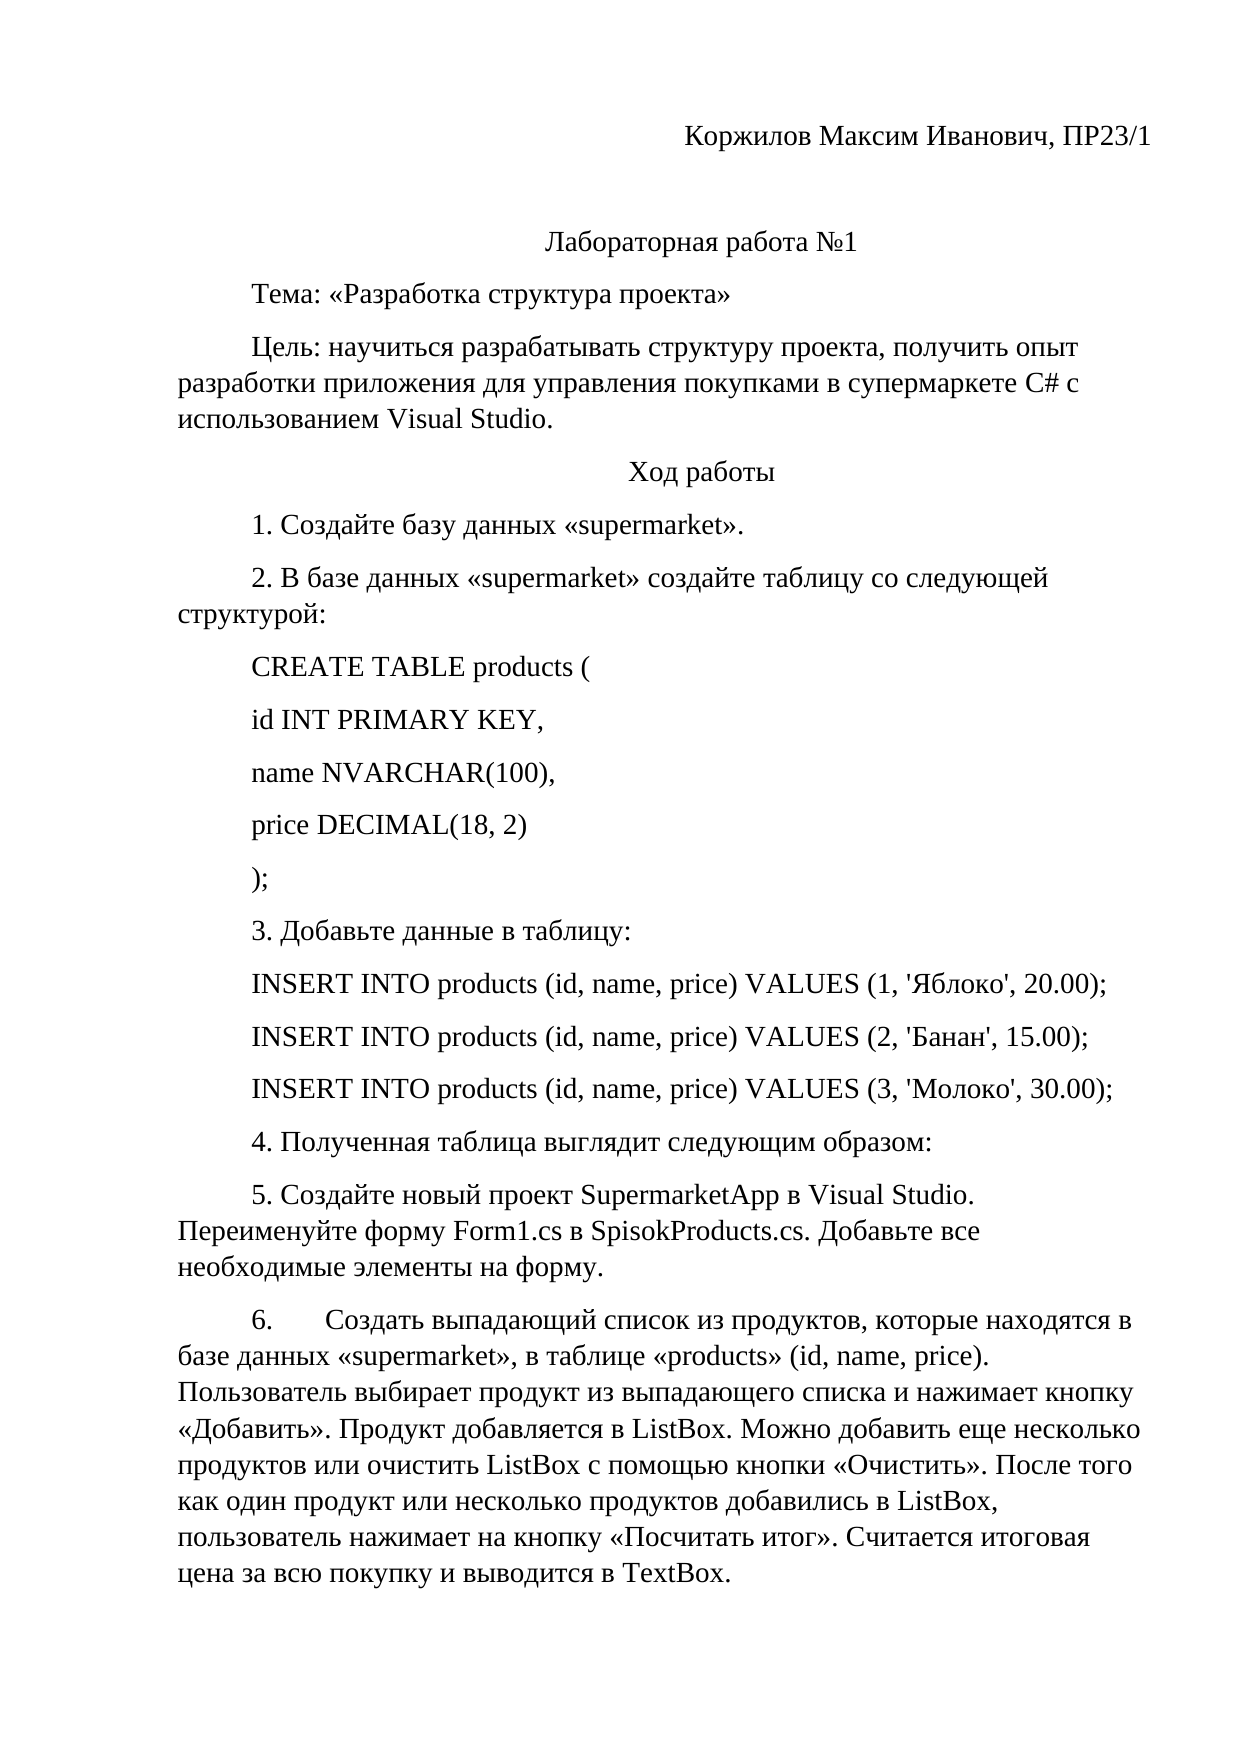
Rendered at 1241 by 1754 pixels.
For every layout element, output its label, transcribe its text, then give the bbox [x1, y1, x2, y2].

text id INT PRIMARY KEY, [177, 702, 1152, 735]
text name NVARCHAR(100), [177, 755, 1152, 788]
text 3. Добавьте данные в таблицу: [177, 913, 1152, 947]
text Тема: «Разработка структура проекта» [177, 277, 1152, 310]
text CREATE TABLE products ( [177, 649, 1152, 683]
text 1. Создайте базу данных «supermarket». [177, 507, 1152, 541]
text price DECIMAL(18, 2) [177, 807, 1152, 841]
text Ход работы [177, 454, 1152, 488]
text 4. Полученная таблица выглядит следующим образом: [177, 1124, 1152, 1158]
text Цель: научиться разрабатывать структуру проекта, получить опыт разработки приложения для управления покупками в супермаркете C# с использованием Visual Studio. [177, 329, 1152, 435]
text 5. Создайте новый проект SupermarketApp в Visual Studio. Переименуйте форму Form1.cs в SpisokProducts.cs. Добавьте все необходимые элементы на форму. [177, 1177, 1152, 1283]
text Лабораторная работа №1 [177, 224, 1152, 257]
text INSERT INTO products (id, name, price) VALUES (1, 'Яблоко', 20.00); [177, 966, 1152, 999]
text 2. В базе данных «supermarket» создайте таблицу со следующей структурой: [177, 560, 1152, 630]
text ); [177, 860, 1152, 894]
text Коржилов Максим Иванович, ПР23/1 [177, 118, 1152, 152]
text INSERT INTO products (id, name, price) VALUES (3, 'Молоко', 30.00); [177, 1072, 1152, 1105]
text INSERT INTO products (id, name, price) VALUES (2, 'Банан', 15.00); [177, 1019, 1152, 1052]
text 6. Создать выпадающий список из продуктов, которые находятся в базе данных «supermarket», в таблице «products» (id, name, price). Пользователь выбирает продукт из выпадающего списка и нажимает кнопку «Добавить». Продукт добавляется в ListBox. Можно добавить еще несколько продуктов или очистить ListBox с помощью кнопки «Очистить». После того как один продукт или несколько продуктов добавились в ListBox, пользователь нажимает на кнопку «Посчитать итог». Считается итоговая цена за всю покупку и выводится в TextBox. [177, 1302, 1152, 1589]
